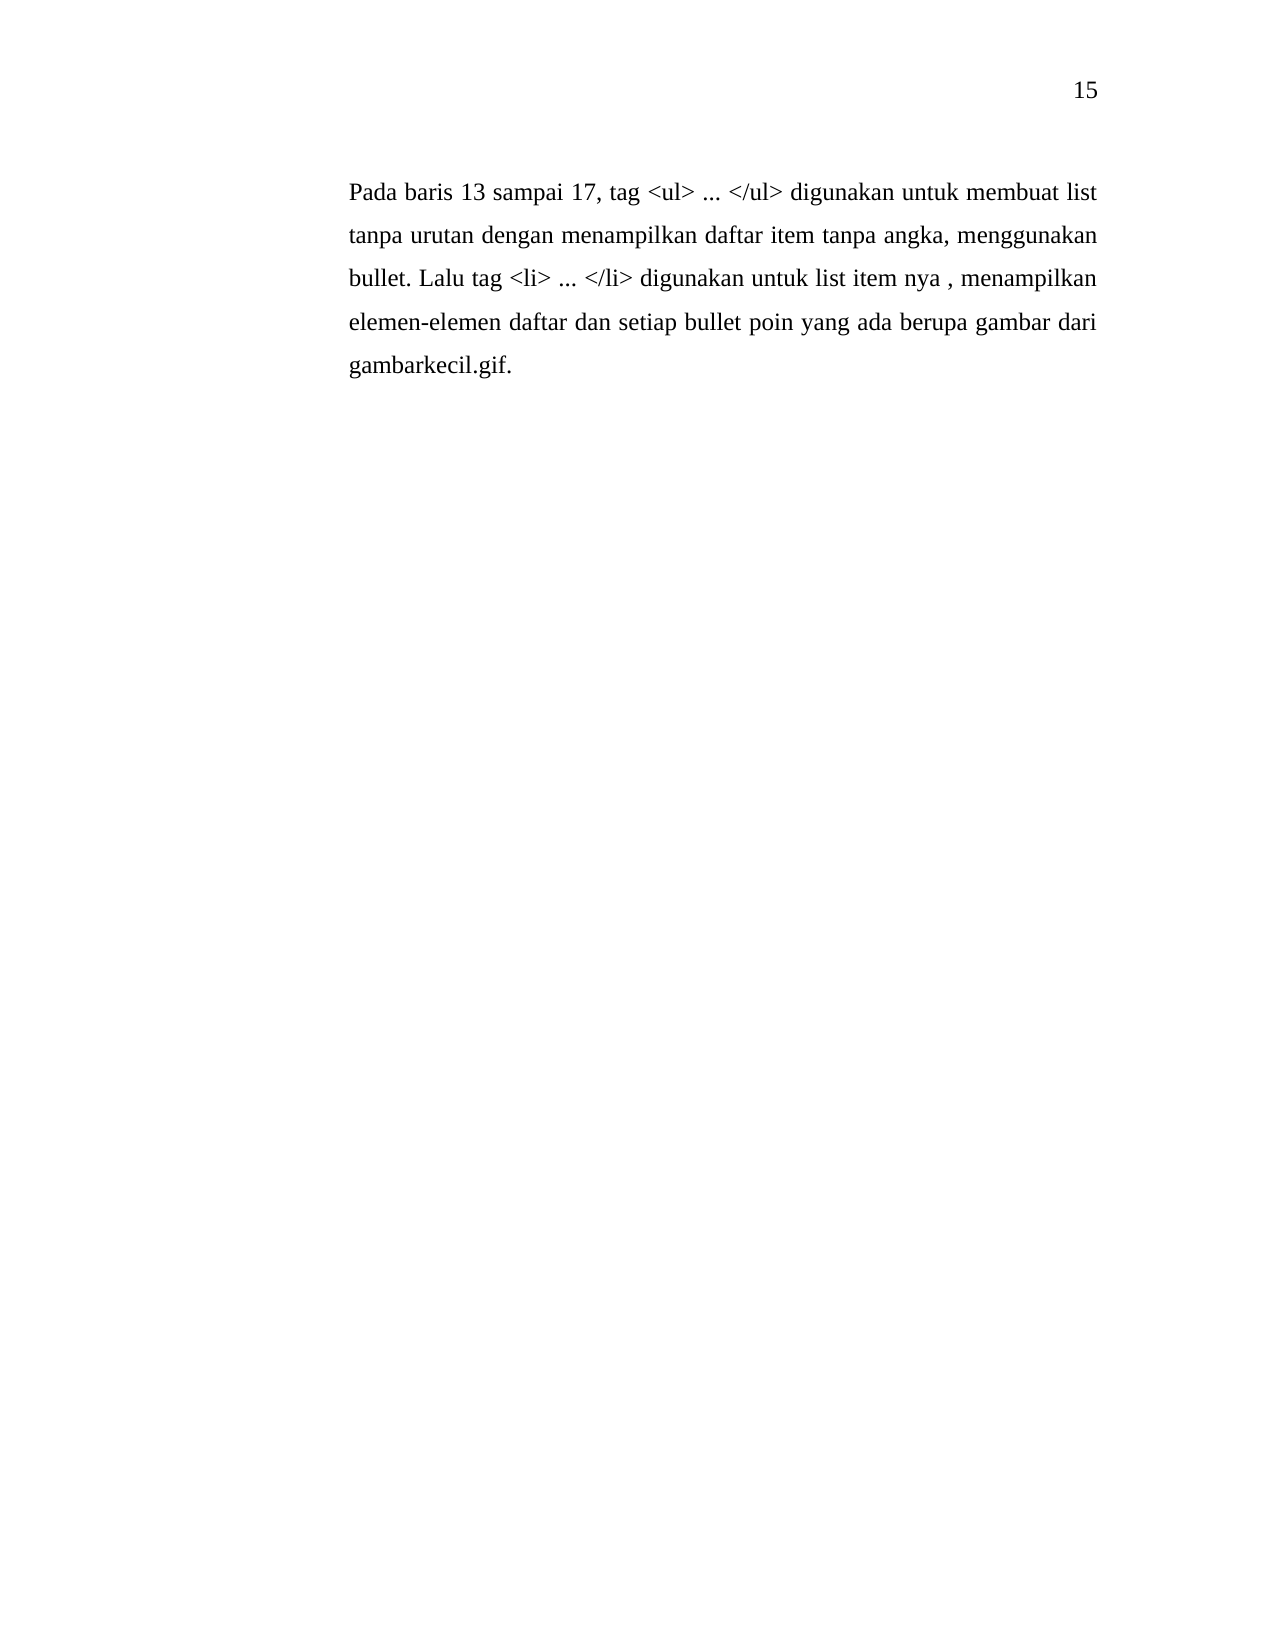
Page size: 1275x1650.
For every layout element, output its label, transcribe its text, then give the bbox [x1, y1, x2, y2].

text Pada baris 13 sampai 17, tag <ul> ... </ul> digunakan untuk membuat list tanpa urutan dengan menampilkan daftar item tanpa angka, menggunakan bullet. Lalu tag <li> ... </li> digunakan untuk list item nya , menampilkan elemen-elemen daftar dan setiap bullet poin yang ada berupa gambar dari gambarkecil.gif. [348, 177, 1098, 378]
